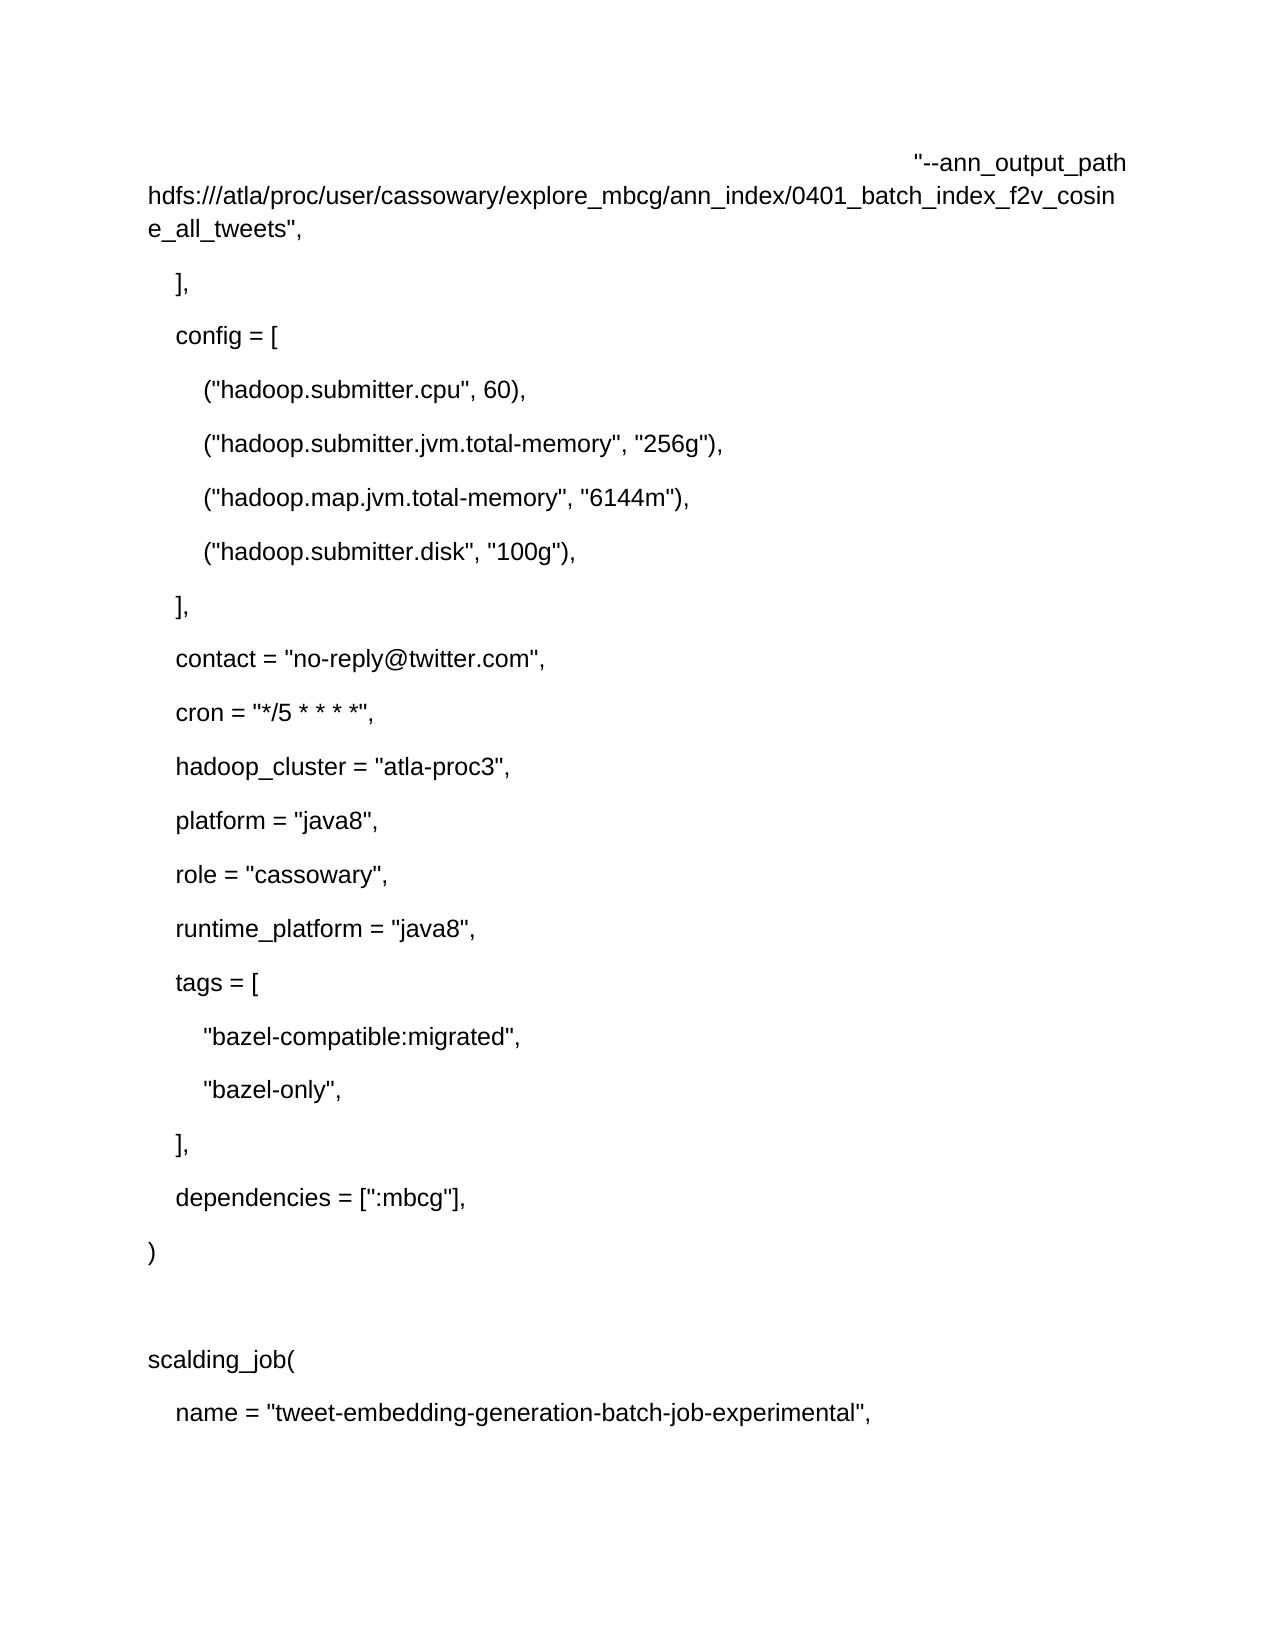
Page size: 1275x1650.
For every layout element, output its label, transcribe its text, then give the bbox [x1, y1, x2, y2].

text platform = "java8", [148, 806, 1127, 835]
text contact = "no-reply@twitter.com", [148, 644, 1127, 673]
text dependencies = [":mbcg"], [148, 1183, 1127, 1212]
text "bazel-compatible:migrated", [148, 1021, 1127, 1050]
text runtime_platform = "java8", [148, 914, 1127, 942]
text ], [148, 591, 1127, 619]
text ("hadoop.submitter.cpu", 60), [148, 375, 1127, 404]
text ("hadoop.submitter.disk", "100g"), [148, 537, 1127, 566]
text tags = [ [148, 968, 1127, 996]
text name = "tweet-embedding-generation-batch-job-experimental", [148, 1398, 1127, 1427]
text hadoop_cluster = "atla-proc3", [148, 752, 1127, 781]
text ("hadoop.map.jvm.total-memory", "6144m"), [148, 483, 1127, 512]
text role = "cassowary", [148, 860, 1127, 889]
text config = [ [148, 321, 1127, 350]
text "bazel-only", [148, 1075, 1127, 1104]
text ) [148, 1237, 1127, 1266]
text scalding_job( [148, 1344, 1127, 1373]
text ("hadoop.submitter.jvm.total-memory", "256g"), [148, 429, 1127, 458]
text cron = "*/5 * * * *", [148, 698, 1127, 727]
text "--ann_output_path hdfs:///atla/proc/user/cassowary/explore_mbcg/ann_index/0401_batch_index_f2v_cosine_all_tweets", [148, 148, 1127, 242]
text ], [148, 1129, 1127, 1158]
text ], [148, 267, 1127, 296]
